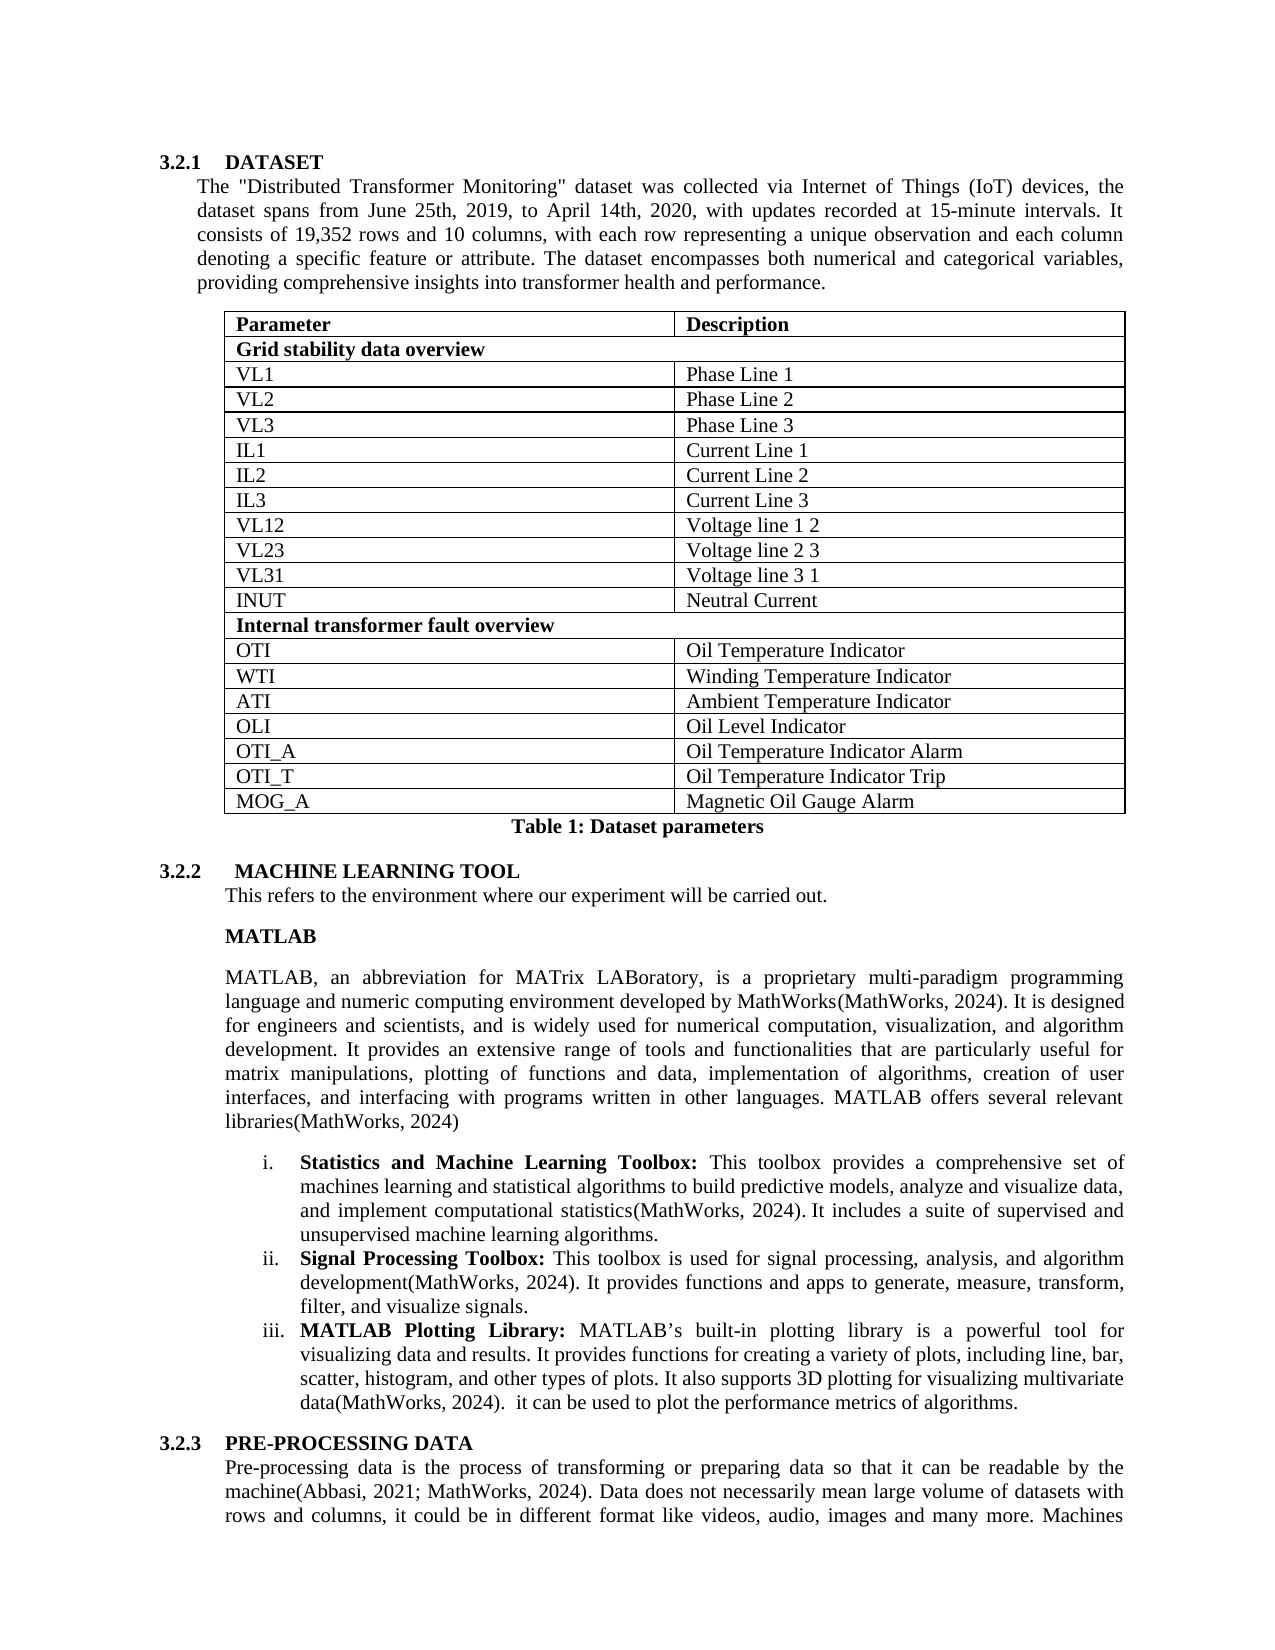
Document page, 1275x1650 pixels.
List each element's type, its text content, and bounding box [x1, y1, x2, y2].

text MATLAB, an abbreviation for MATrix LABoratory, is a proprietary multi-paradigm programming language and numeric computing environment developed by MathWorks. It is designed for engineers and scientists, and is widely used for numerical computation, visualization, and algorithm development. It provides an extensive range of tools and functionalities that are particularly useful for matrix manipulations, plotting of functions and data, implementation of algorithms, creation of user interfaces, and interfacing with programs written in other languages. MATLAB offers several relevant libraries [225, 964, 1125, 1133]
table_cell Phase Line 1 [675, 362, 1124, 386]
table_cell Internal transformer fault overview [225, 613, 1124, 637]
table_cell Oil Temperature Indicator Alarm [675, 739, 1124, 763]
text This refers to the environment where our experiment will be carried out. [150, 883, 1125, 907]
table_cell WTI [225, 664, 674, 688]
table_cell VL3 [225, 413, 674, 437]
table_cell Current Line 1 [675, 438, 1124, 462]
subtitle 3.2.1 DATASET [159, 150, 1125, 174]
table_cell OTI_A [225, 739, 674, 763]
table_cell OTI_T [225, 764, 674, 788]
table_cell VL12 [225, 513, 674, 537]
table_cell INUT [225, 588, 674, 612]
table_cell VL31 [225, 563, 674, 587]
text MATLAB [150, 924, 1125, 948]
table_header Description [675, 312, 1124, 336]
table_cell VL23 [225, 538, 674, 562]
text Table 1: Dataset parameters [150, 814, 1125, 838]
table_cell Neutral Current [675, 588, 1124, 612]
table_cell VL1 [225, 362, 674, 386]
table_cell Current Line 3 [675, 488, 1124, 512]
table_cell Oil Level Indicator [675, 714, 1124, 738]
table_header Parameter [225, 312, 674, 336]
subtitle 3.2.2 MACHINE LEARNING TOOL [159, 859, 1125, 883]
table_cell Grid stability data overview [225, 337, 1124, 361]
table_cell OTI [225, 639, 674, 662]
text The "Distributed Transformer Monitoring" dataset was collected via Internet of Things (IoT) devices, the dataset spans from June 25th, 2019, to April 14th, 2020, with updates recorded at 15-minute intervals. It consists of 19,352 rows and 10 columns, with each row representing a unique observation and each column denoting a specific feature or attribute. The dataset encompasses both numerical and categorical variables, providing comprehensive insights into transformer health and performance. [197, 174, 1125, 294]
table_cell Oil Temperature Indicator Trip [675, 764, 1124, 788]
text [225, 1455, 1125, 1527]
list MATLAB Plotting Library: MATLAB’s built-in plotting library is a powerful tool for visualizing data and results. It provides functions for creating a variety of plots, including line, bar, scatter, histogram, and other types of plots. It also supports 3D plotting for visualizing multivariate data. it can be used to plot the performance metrics of algorithms. [262, 1318, 1125, 1414]
table_cell IL3 [225, 488, 674, 512]
table_cell Winding Temperature Indicator [675, 664, 1124, 688]
list Signal Processing Toolbox: This toolbox is used for signal processing, analysis, and algorithm development. It provides functions and apps to generate, measure, transform, filter, and visualize signals. [262, 1246, 1125, 1318]
table_cell Voltage line 3 1 [675, 563, 1124, 587]
subtitle 3.2.3 PRE-PROCESSING DATA [159, 1431, 1125, 1455]
table_cell Voltage line 1 2 [675, 513, 1124, 537]
table_cell VL2 [225, 388, 674, 411]
list Statistics and Machine Learning Toolbox: This toolbox provides a comprehensive set of machines learning and statistical algorithms to build predictive models, analyze and visualize data, and implement computational statistics. It includes a suite of supervised and unsupervised machine learning algorithms. [262, 1150, 1125, 1246]
table_cell IL1 [225, 438, 674, 462]
table_cell Magnetic Oil Gauge Alarm [675, 789, 1124, 813]
table_cell OLI [225, 714, 674, 738]
table_cell Oil Temperature Indicator [675, 639, 1124, 662]
table_cell IL2 [225, 463, 674, 487]
table_cell Voltage line 2 3 [675, 538, 1124, 562]
table_cell ATI [225, 689, 674, 713]
table_cell MOG_A [225, 789, 674, 813]
table_cell Current Line 2 [675, 463, 1124, 487]
table_cell Phase Line 3 [675, 413, 1124, 437]
table_cell Ambient Temperature Indicator [675, 689, 1124, 713]
table_cell Phase Line 2 [675, 388, 1124, 411]
